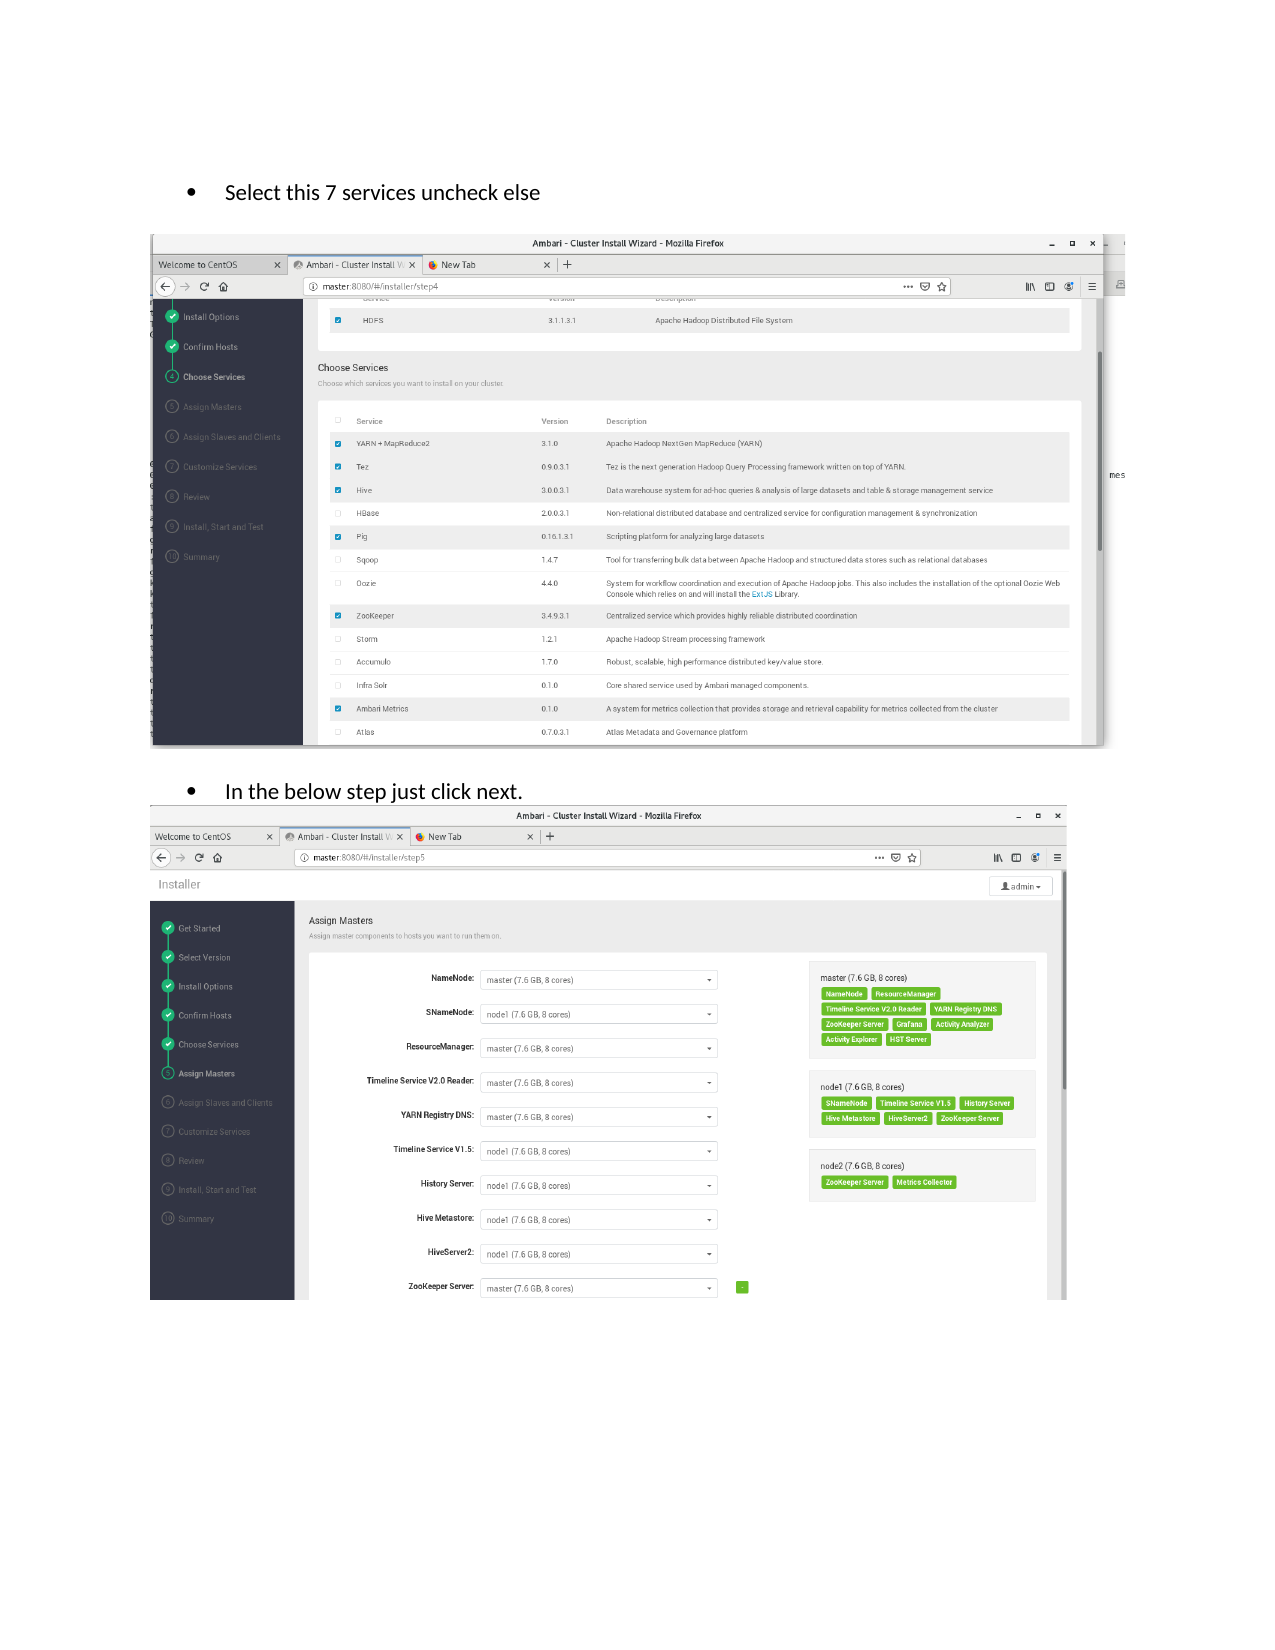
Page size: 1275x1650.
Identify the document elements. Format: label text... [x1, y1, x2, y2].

list Select this 7 services uncheck else [187, 178, 1125, 206]
picture [150, 805, 1067, 1300]
list In the below step just click next. [187, 777, 1125, 805]
picture [150, 234, 1125, 749]
